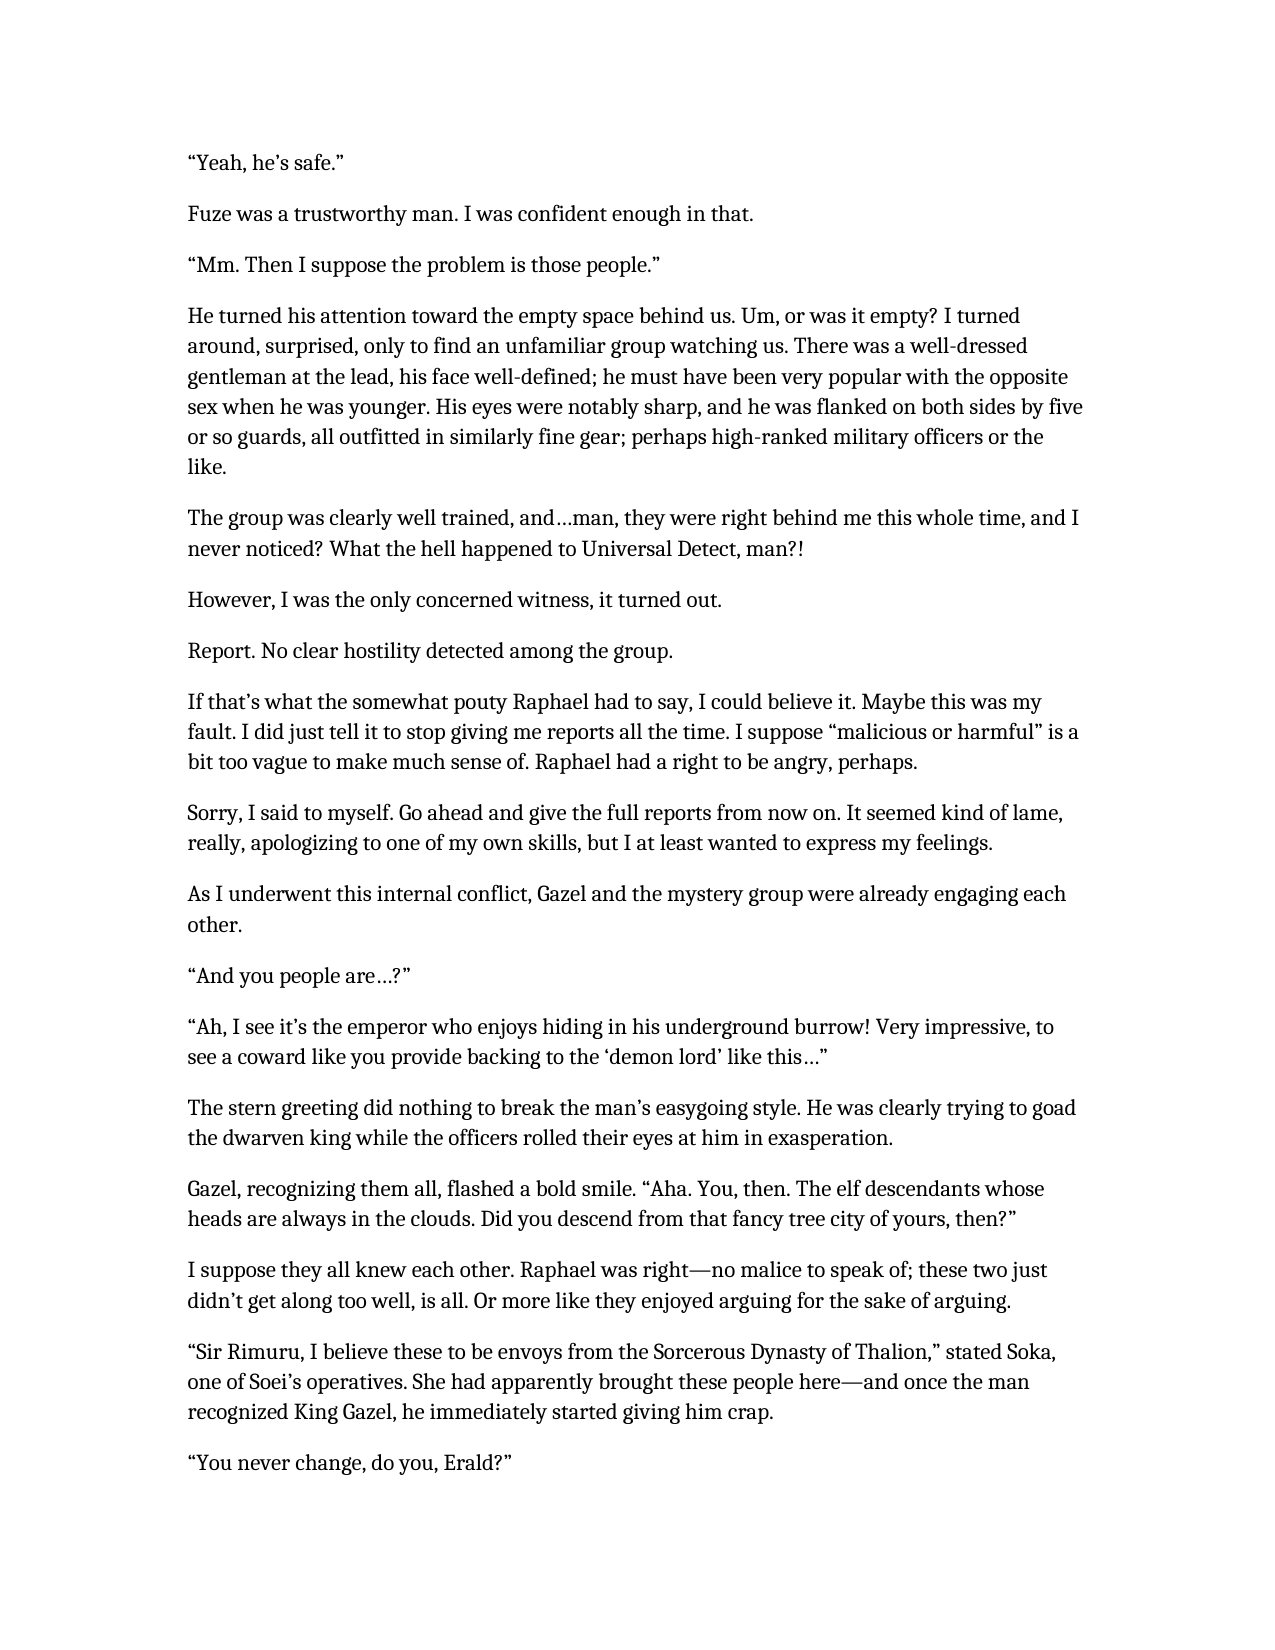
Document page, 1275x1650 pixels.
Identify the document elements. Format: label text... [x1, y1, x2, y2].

text “And you people are…?” [187, 962, 1087, 989]
text “Sir Rimuru, I believe these to be envoys from the Sorcerous Dynasty of Thalion,” stated Soka, one of Soei’s operatives. She had apparently brought these people here—and once the man recognized King Gazel, he immediately started giving him crap. [187, 1338, 1087, 1425]
text If that’s what the somewhat pouty Raphael had to say, I could believe it. Maybe this was my fault. I did just tell it to stop giving me reports all the time. I suppose “malicious or harmful” is a bit too vague to make much sense of. Raphael had a right to be angry, perhaps. [187, 688, 1087, 775]
text Sorry, I said to myself. Go ahead and give the full reports from now on. It seemed kind of lame, really, apologizing to one of my own skills, but I at least wanted to express my feelings. [187, 800, 1087, 857]
text “Mm. Then I suppose the problem is those people.” [187, 252, 1087, 278]
text The stern greeting did nothing to break the man’s easygoing style. He was clearly trying to goad the dwarven king while the officers rolled their eyes at him in exasperation. [187, 1095, 1087, 1151]
text Gazel, recognizing them all, flashed a bold smile. “Aha. You, then. The elf descendants whose heads are always in the clouds. Did you descend from that fancy tree city of yours, then?” [187, 1176, 1087, 1233]
text As I underwent this internal conflict, Gazel and the mystery group were already engaging each other. [187, 881, 1087, 938]
text “Yeah, he’s safe.” [187, 150, 1087, 176]
text “Ah, I see it’s the emperor who enjoys hiding in his underground burrow! Very impressive, to see a coward like you provide backing to the ‘demon lord’ like this…” [187, 1013, 1087, 1070]
text I suppose they all knew each other. Raphael was right—no malice to speak of; these two just didn’t get along too well, is all. Or more like they enjoyed arguing for the sake of arguing. [187, 1257, 1087, 1314]
text However, I was the only concerned witness, it turned out. [187, 586, 1087, 613]
text “You never change, do you, Erald?” [187, 1450, 1087, 1476]
text He turned his attention toward the empty space behind us. Um, or was it empty? I turned around, surprised, only to find an unfamiliar group watching us. There was a well-dressed gentleman at the lead, his face well-defined; he must have been very popular with the opposite sex when he was younger. His eyes were notably sharp, and he was flanked on both sides by five or so guards, all outfitted in similarly fine gear; perhaps high-ranked military officers or the like. [187, 303, 1087, 481]
text Report. No clear hostility detected among the group. [187, 637, 1087, 664]
text Fuze was a trustworthy man. I was confident enough in that. [187, 201, 1087, 227]
text The group was clearly well trained, and…man, they were right behind me this whole time, and I never noticed? What the hell happened to Universal Detect, man?! [187, 505, 1087, 562]
